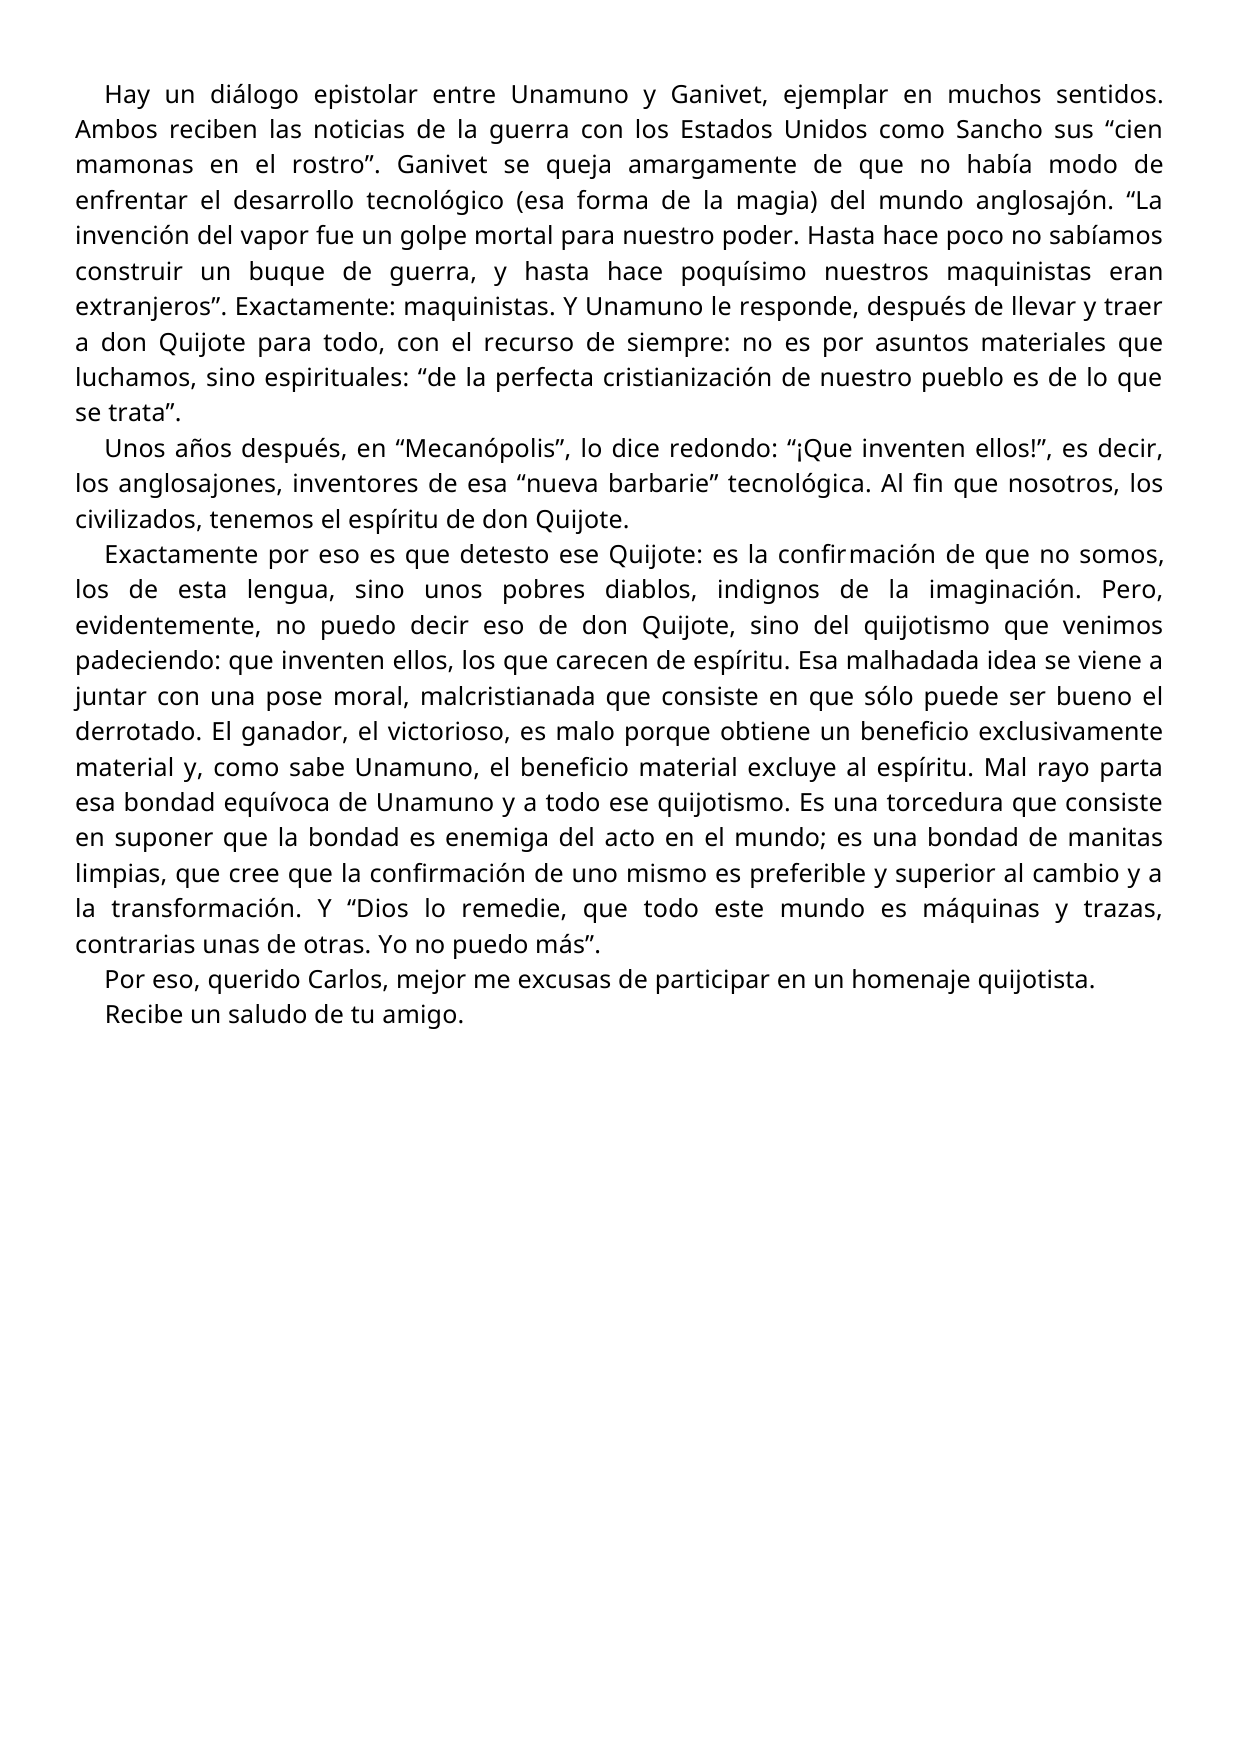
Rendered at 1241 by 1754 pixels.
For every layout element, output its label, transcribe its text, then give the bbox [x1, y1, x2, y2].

text Por eso, querido Carlos, mejor me excusas de participar en un homenaje quijotista. [75, 960, 1165, 996]
text Unos años después, en “Mecanópolis”, lo dice redondo: “¡Que inventen ellos!”, es decir, los anglosajones, inventores de esa “nueva barbarie” tecnológica. Al fin que nosotros, los civilizados, tenemos el espíritu de don Quijote. [75, 429, 1165, 535]
text Hay un diálogo epistolar entre Unamuno y Ganivet, ejemplar en muchos sentidos. Ambos reciben las noticias de la guerra con los Estados Unidos como Sancho sus “cien mamonas en el rostro”. Ganivet se queja amargamente de que no había modo de enfrentar el desarrollo tecnológico (esa forma de la magia) del mundo anglosajón. “La invención del vapor fue un golpe mortal para nuestro poder. Hasta hace poco no sabíamos construir un buque de guerra, y hasta hace poquísimo nuestros maquinistas eran extranjeros”. Exactamente: maquinistas. Y Unamuno le responde, después de llevar y traer a don Quijote para todo, con el recurso de siempre: no es por asuntos materiales que luchamos, sino espirituales: “de la perfecta cristianización de nuestro pueblo es de lo que se trata”. [75, 75, 1165, 429]
text Exactamente por eso es que detesto ese Quijote: es la confir­mación de que no somos, los de esta lengua, sino unos pobres diablos, indignos de la imaginación. Pero, evidentemente, no puedo decir eso de don Quijote, sino del quijotismo que venimos padeciendo: que inventen ellos, los que carecen de espíritu. Esa malhadada idea se viene a juntar con una pose moral, malcristianada que consiste en que sólo puede ser bueno el derrotado. El ganador, el victorioso, es malo porque obtiene un beneficio exclusivamente material y, como sabe Unamuno, el beneficio material excluye al espíritu. Mal rayo parta esa bondad equívoca de Unamuno y a todo ese quijotismo. Es una torcedura que consiste en suponer que la bondad es enemiga del acto en el mundo; es una bondad de manitas limpias, que cree que la confirmación de uno mismo es preferible y superior al cambio y a la transformación. Y “Dios lo remedie, que todo este mundo es máquinas y trazas, contrarias unas de otras. Yo no puedo más”. [75, 535, 1165, 960]
text Recibe un saludo de tu amigo. [75, 996, 1165, 1031]
